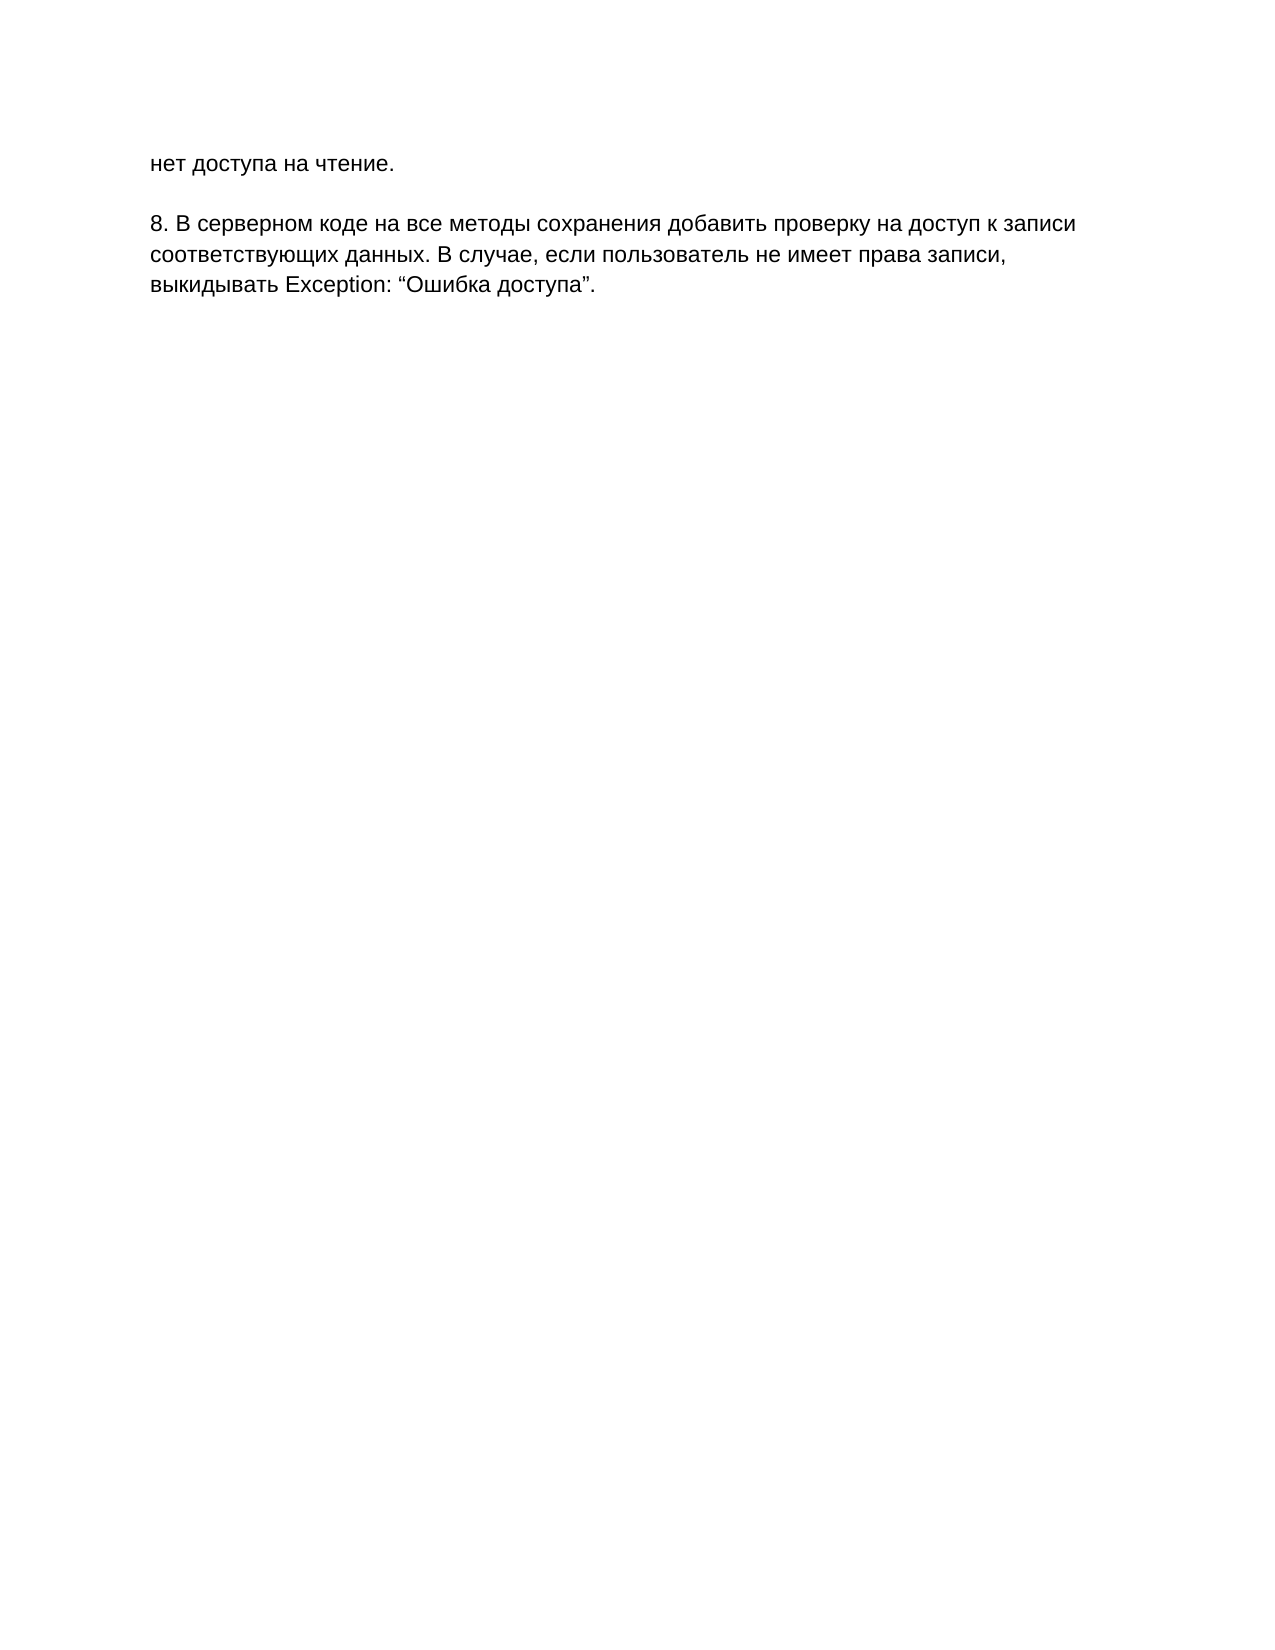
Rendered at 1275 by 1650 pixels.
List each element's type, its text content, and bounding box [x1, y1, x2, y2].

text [150, 150, 1125, 176]
text 8. В серверном коде на все методы сохранения добавить проверку на доступ к записи соответствующих данных. В случае, если пользователь не имеет права записи, выкидывать Exception: “Ошибка доступа”. [150, 210, 1125, 297]
